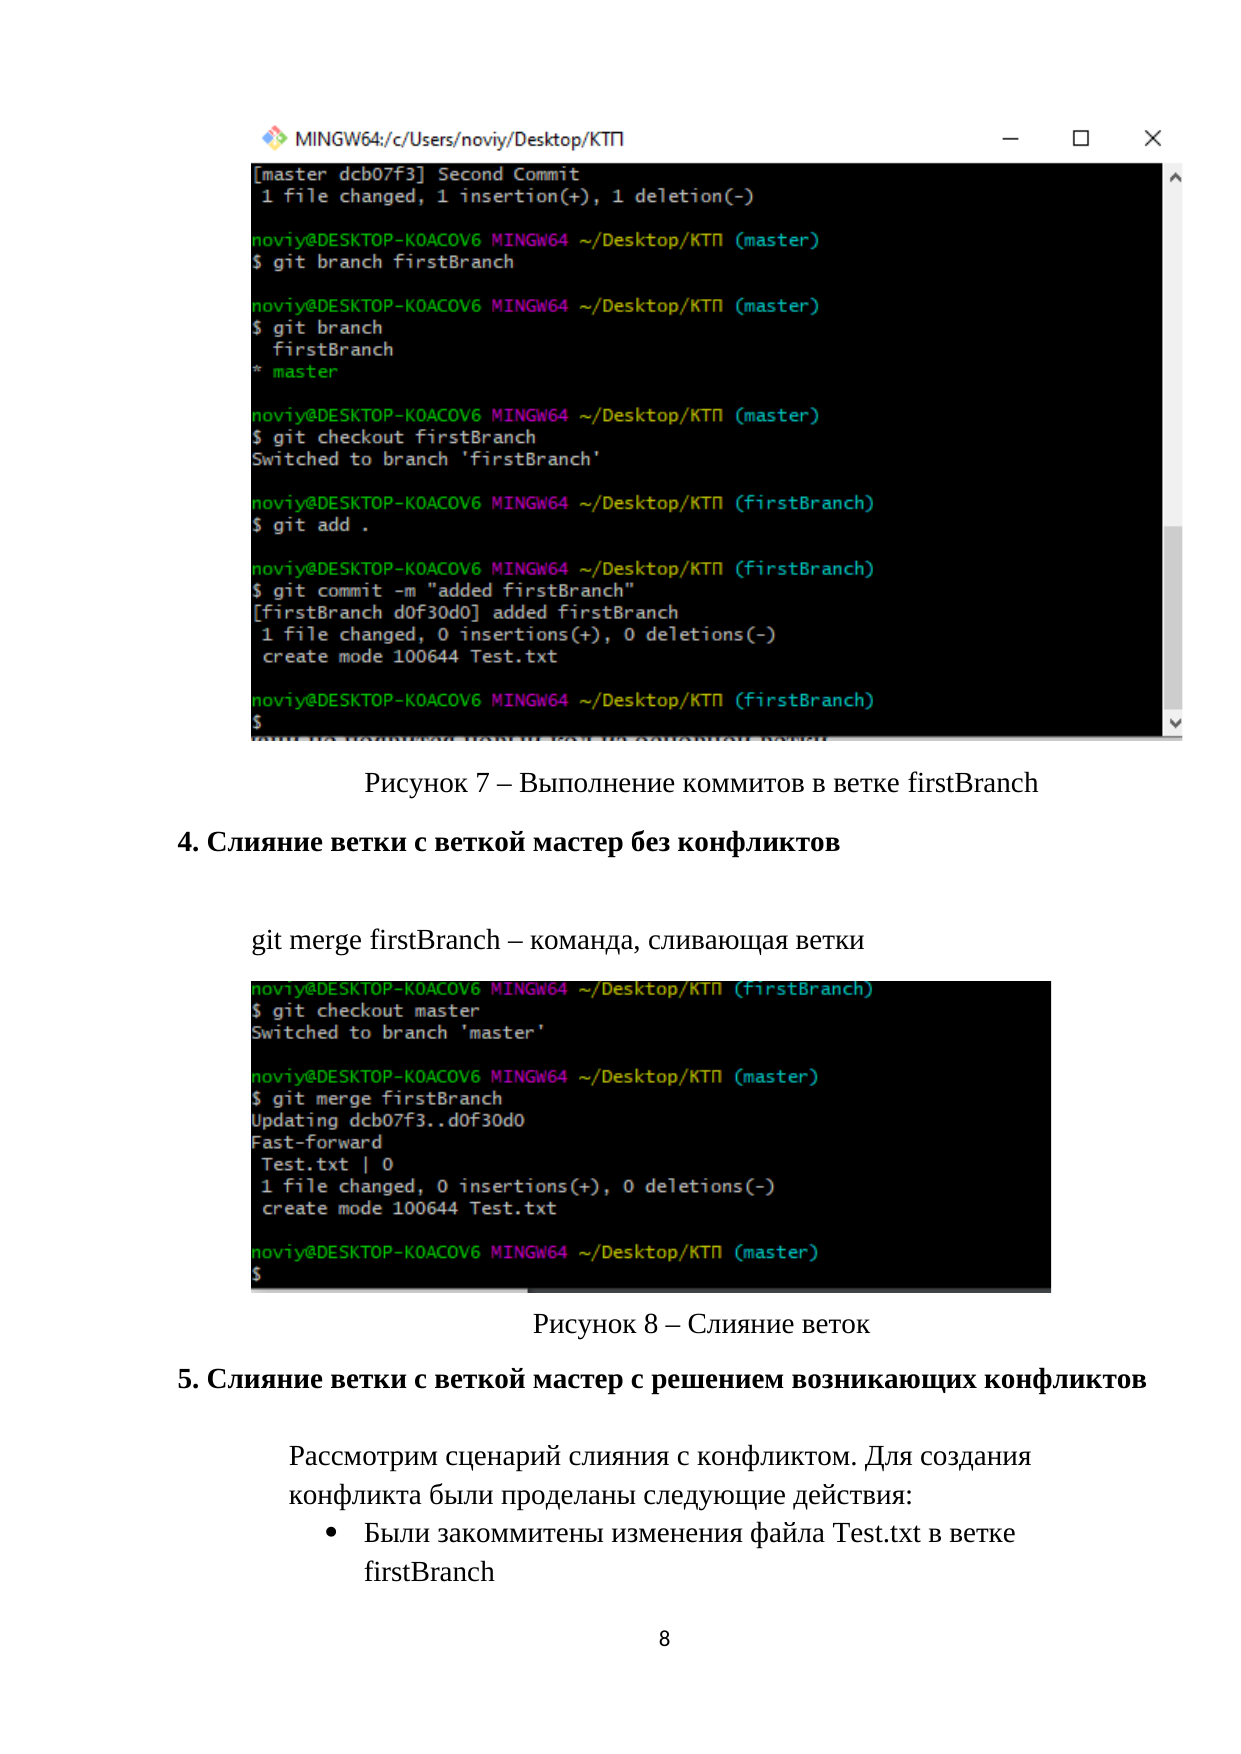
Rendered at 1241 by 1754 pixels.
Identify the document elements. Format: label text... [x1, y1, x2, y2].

text Рисунок 8 – Слияние веток [251, 1307, 1152, 1340]
picture [251, 981, 1052, 1293]
list Рассмотрим сценарий слияния с конфликтом. Для создания конфликта были проделаны следующие действия: [288, 1438, 1152, 1510]
subtitle 4. Слияние ветки с веткой мастер без конфликтов [177, 824, 1152, 858]
text git merge firstBranch – команда, сливающая ветки [251, 922, 1152, 956]
picture [251, 118, 1183, 741]
text Рисунок 7 – Выполнение коммитов в ветке firstBranch [251, 765, 1152, 799]
list Были закоммитены изменения файла Test.txt в ветке firstBranch [326, 1515, 1152, 1587]
subtitle 5. Слияние ветки с веткой мастер с решением возникающих конфликтов [177, 1361, 1152, 1395]
